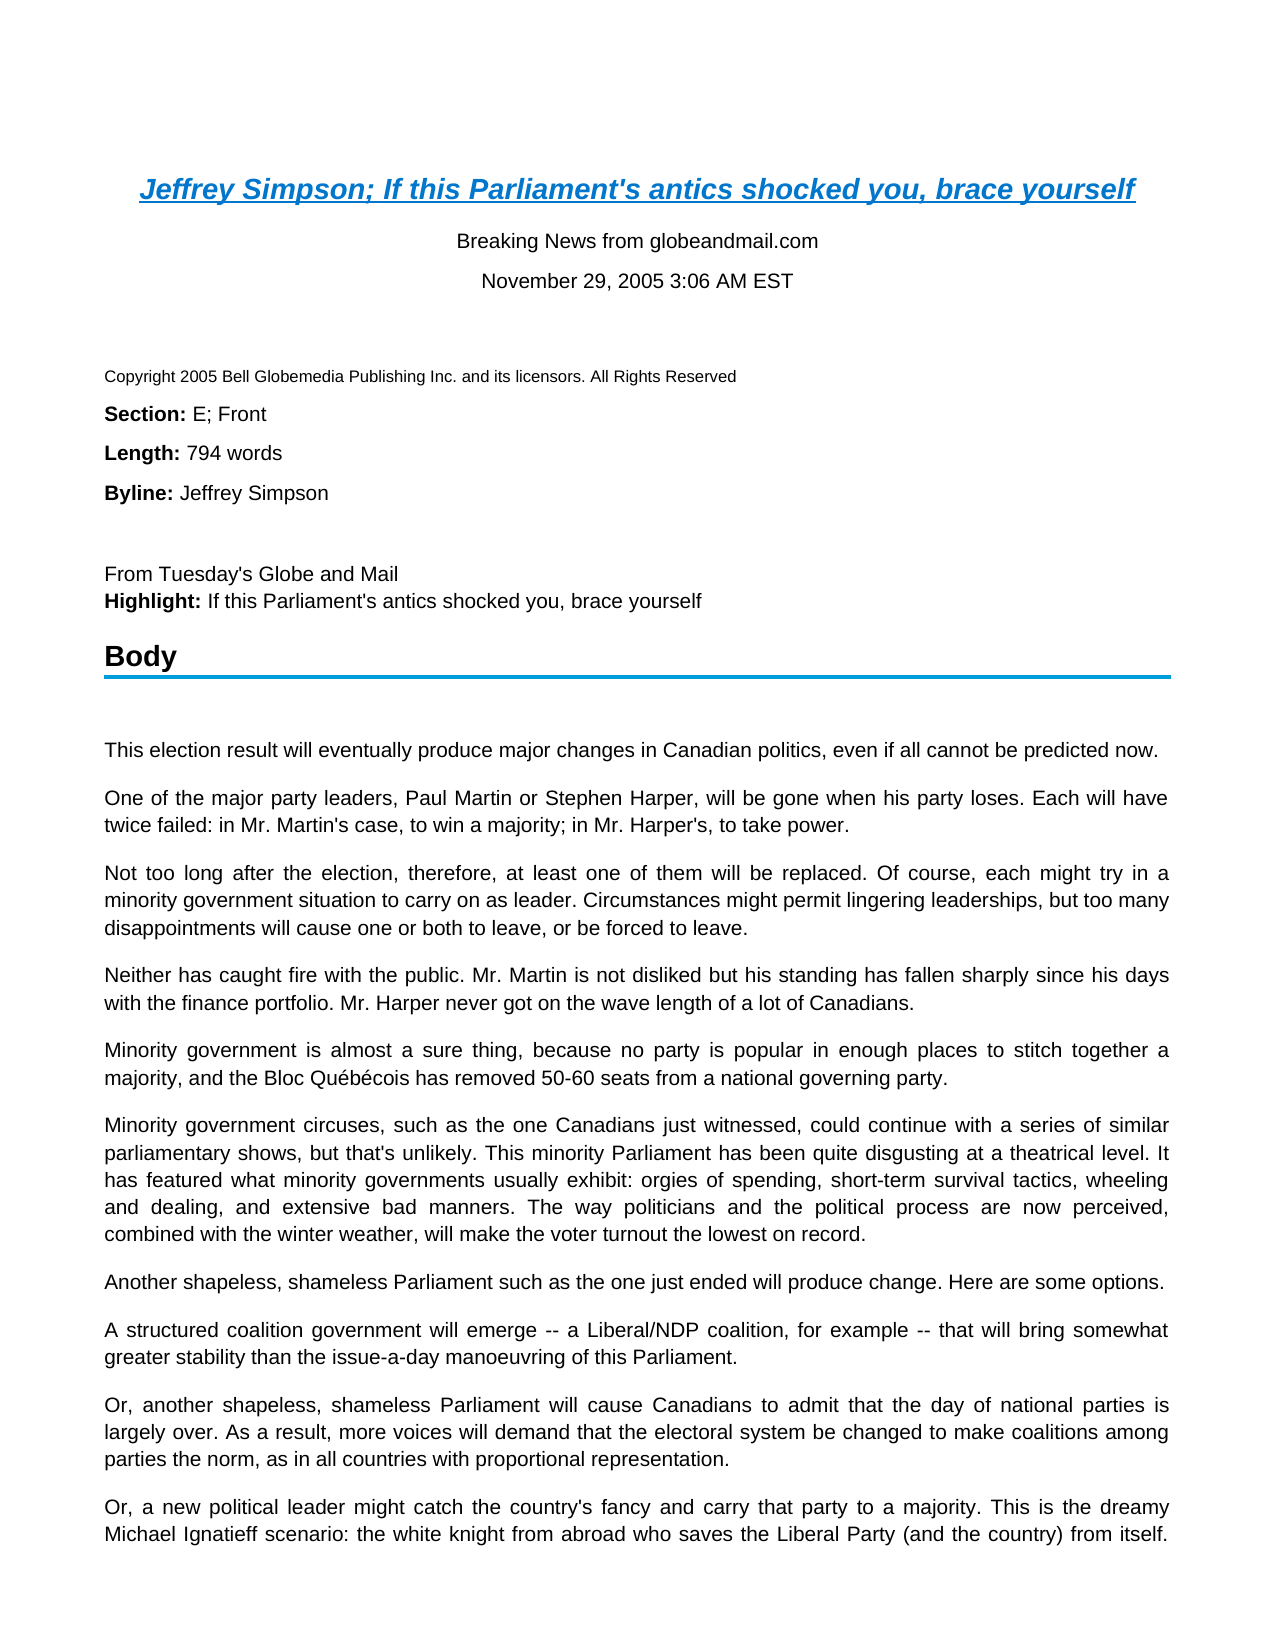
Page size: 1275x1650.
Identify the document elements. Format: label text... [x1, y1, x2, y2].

text Jeffrey Simpson; If this Parliament's antics shocked you, brace yourself [104, 170, 1171, 205]
text From Tuesday's Globe and Mail [104, 529, 1171, 585]
text Byline: Jeffrey Simpson [104, 477, 1171, 504]
text Body [104, 637, 1171, 673]
text One of the major party leaders, Paul Martin or Stephen Harper, will be gone when his party loses. Each will have twice failed: in Mr. Martin's case, to win a majority; in Mr. Harper's, to take power. [104, 783, 1171, 837]
text This election result will eventually produce major changes in Canadian politics, even if all cannot be predicted now. [104, 735, 1171, 762]
text Section: E; Front [104, 398, 1171, 425]
text Or, another shapeless, shameless Parliament will cause Canadians to admit that the day of national parties is largely over. As a result, more voices will demand that the electoral system be changed to make coalitions among parties the norm, as in all countries with proportional representation. [104, 1389, 1171, 1471]
text Length: 794 words [104, 438, 1171, 465]
text Minority government circuses, such as the one Canadians just witnessed, could continue with a series of similar parliamentary shows, but that's unlikely. This minority Parliament has been quite disgusting at a theatrical level. It has featured what minority governments usually exhibit: orgies of spending, short-term survival tactics, wheeling and dealing, and extensive bad manners. The way politicians and the political process are now perceived, combined with the winter weather, will make the voter turnout the lowest on record. [104, 1110, 1171, 1246]
text Breaking News from globeandmail.com [104, 226, 1171, 253]
text Another shapeless, shameless Parliament such as the one just ended will produce change. Here are some options. [104, 1266, 1171, 1293]
text Not too long after the election, therefore, at least one of them will be replaced. Of course, each might try in a minority government situation to carry on as leader. Circumstances might permit lingering leaderships, but too many disappointments will cause one or both to leave, or be forced to leave. [104, 858, 1171, 939]
text November 29, 2005 3:06 AM EST [104, 266, 1171, 293]
text Neither has caught fire with the public. Mr. Martin is not disliked but his standing has fallen sharply since his days with the finance portfolio. Mr. Harper never got on the wave length of a lot of Canadians. [104, 960, 1171, 1014]
text Minority government is almost a sure thing, because no party is popular in enough places to stitch together a majority, and the Bloc Québécois has removed 50-60 seats from a national governing party. [104, 1035, 1171, 1089]
text A structured coalition government will emerge -- a Liberal/NDP coalition, for example -- that will bring somewhat greater stability than the issue-a-day manoeuvring of this Parliament. [104, 1314, 1171, 1368]
text Copyright 2005 Bell Globemedia Publishing Inc. and its licensors. All Rights Reserved [104, 334, 1171, 386]
text Highlight: If this Parliament's antics shocked you, brace yourself [104, 585, 1171, 612]
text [104, 1491, 1171, 1546]
